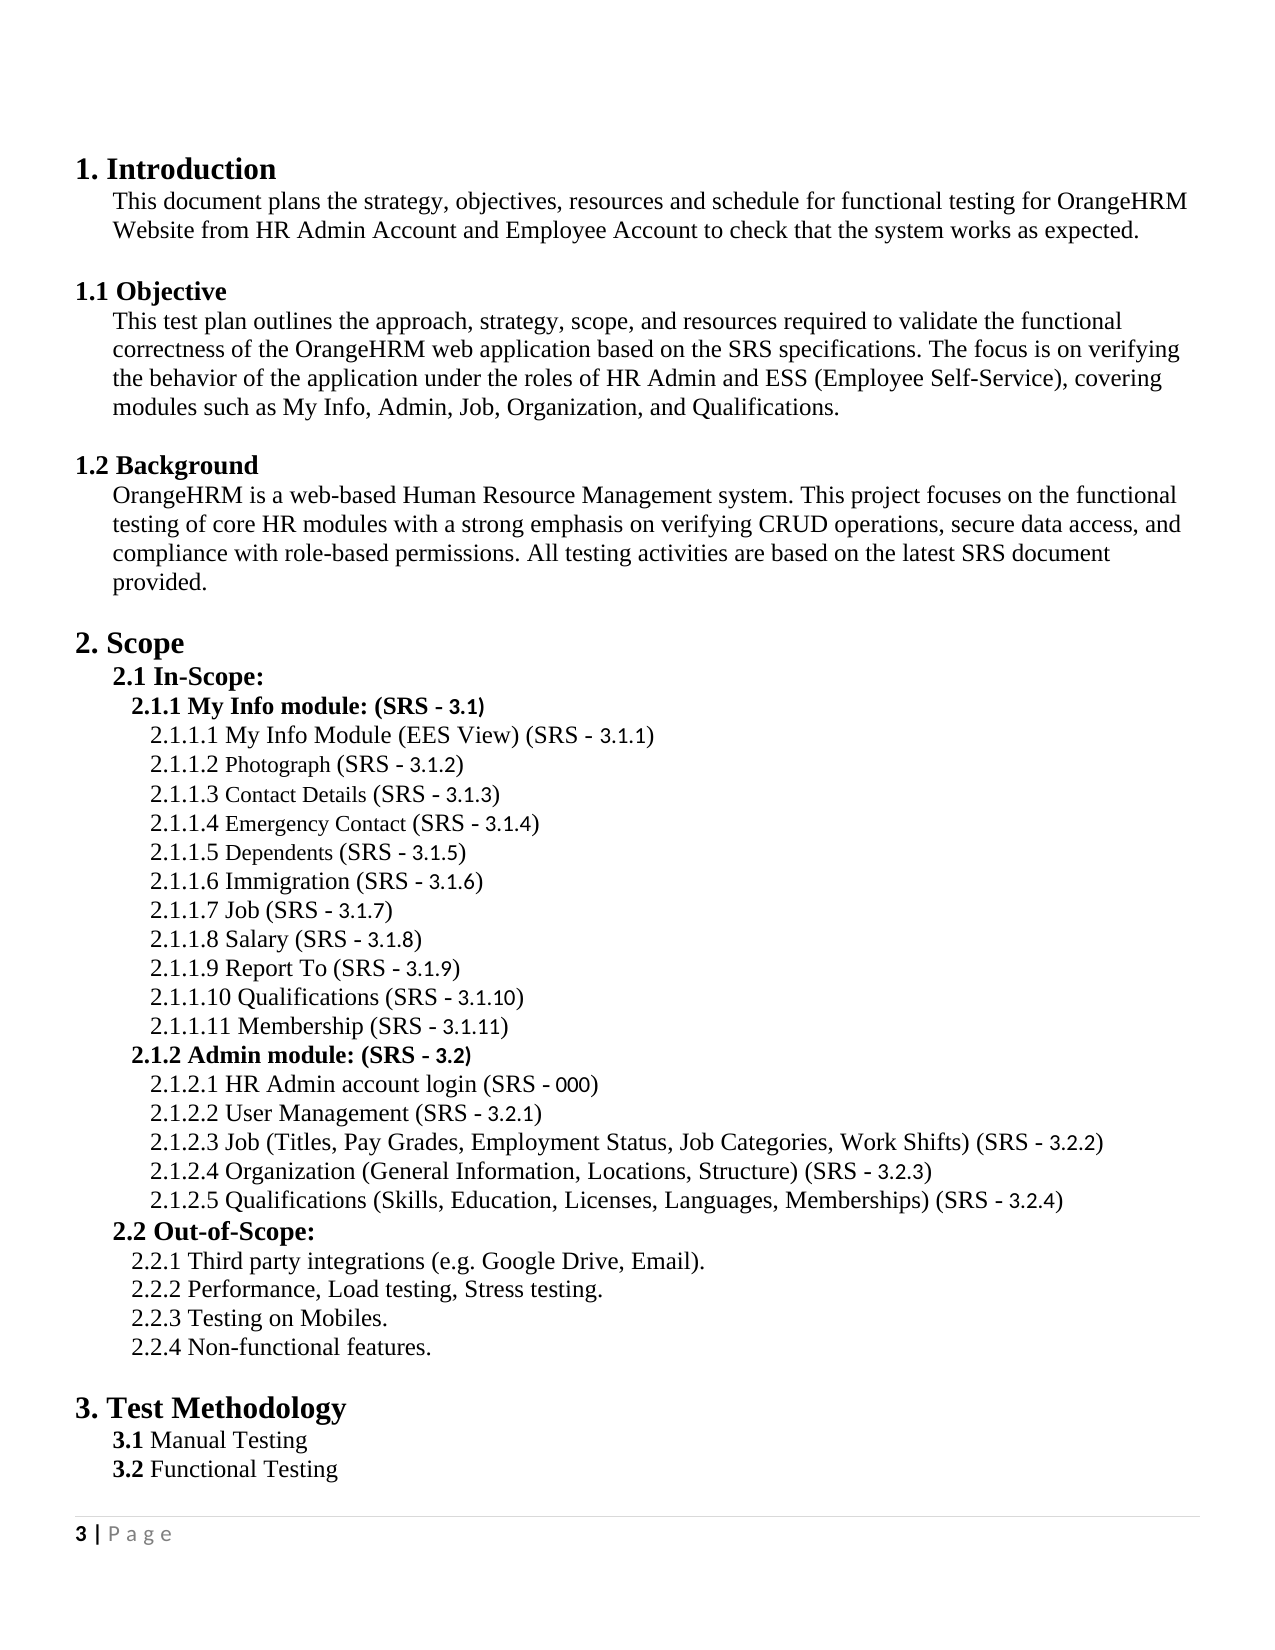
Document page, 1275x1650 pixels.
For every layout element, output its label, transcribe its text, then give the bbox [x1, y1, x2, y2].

text 1.2 Background [75, 449, 1200, 481]
text 2.1.1.9 Report To (SRS - 3.1.9) [150, 953, 1200, 982]
text 2.1.2.3 Job (Titles, Pay Grades, Employment Status, Job Categories, Work Shifts) (SRS - 3.2.2) [150, 1127, 1200, 1156]
text 2.2.4 Non-functional features. [131, 1332, 1200, 1361]
text This document plans the strategy, objectives, resources and schedule for functional testing for OrangeHRM Website from HR Admin Account and Employee Account to check that the system works as expected. [112, 186, 1200, 243]
text 2. Scope [75, 624, 1200, 660]
text 3. Test Methodology [75, 1389, 1200, 1425]
text 2.2.2 Performance, Load testing, Stress testing. [131, 1274, 1200, 1303]
text 2.1.1.10 Qualifications (SRS - 3.1.10) [150, 982, 1200, 1011]
text 2.1.1 My Info module: (SRS - 3.1) [131, 691, 1200, 721]
text 2.1.1.11 Membership (SRS - 3.1.11) [150, 1011, 1200, 1040]
text 2.1.1.6 Immigration (SRS - 3.1.6) [150, 866, 1200, 895]
text 1. Introduction [75, 150, 1200, 186]
text 2.1.1.3 Contact Details (SRS - 3.1.3) [150, 779, 1200, 808]
text 2.1.2.5 Qualifications (Skills, Education, Licenses, Languages, Memberships) (SRS - 3.2.4) [150, 1186, 1200, 1214]
text 2.1.1.8 Salary (SRS - 3.1.8) [150, 924, 1200, 953]
text 2.1 In-Scope: [112, 660, 1200, 691]
text This test plan outlines the approach, strategy, scope, and resources required to validate the functional correctness of the OrangeHRM web application based on the SRS specifications. The focus is on verifying the behavior of the application under the roles of HR Admin and ESS (Employee Self-Service), covering modules such as My Info, Admin, Job, Organization, and Qualifications. [112, 306, 1200, 421]
text 2.1.2.1 HR Admin account login (SRS - 000) [150, 1069, 1200, 1098]
text 2.1.1.4 Emergency Contact (SRS - 3.1.4) [150, 808, 1200, 837]
text 3.1 Manual Testing [112, 1425, 1200, 1454]
text 1.1 Objective [75, 274, 1200, 306]
text 2.1.1.1 My Info Module (EES View) (SRS - 3.1.1) [150, 721, 1200, 749]
text 2.1.1.7 Job (SRS - 3.1.7) [150, 895, 1200, 924]
text 2.1.2.2 User Management (SRS - 3.2.1) [150, 1098, 1200, 1127]
text 2.1.2.4 Organization (General Information, Locations, Structure) (SRS - 3.2.3) [150, 1156, 1200, 1186]
text 2.1.1.5 Dependents (SRS - 3.1.5) [150, 837, 1200, 866]
text 2.2 Out-of-Scope: [112, 1214, 1200, 1246]
text 2.1.1.2 Photograph (SRS - 3.1.2) [150, 749, 1200, 779]
text 2.1.2 Admin module: (SRS - 3.2) [131, 1040, 1200, 1069]
text 3.2 Functional Testing [112, 1454, 1200, 1483]
text OrangeHRM is a web-based Human Resource Management system. This project focuses on the functional testing of core HR modules with a strong emphasis on verifying CRUD operations, secure data access, and compliance with role-based permissions. All testing activities are based on the latest SRS document provided. [112, 481, 1200, 596]
text 2.2.1 Third party integrations (e.g. Google Drive, Email). [131, 1246, 1200, 1274]
text 2.2.3 Testing on Mobiles. [131, 1303, 1200, 1332]
